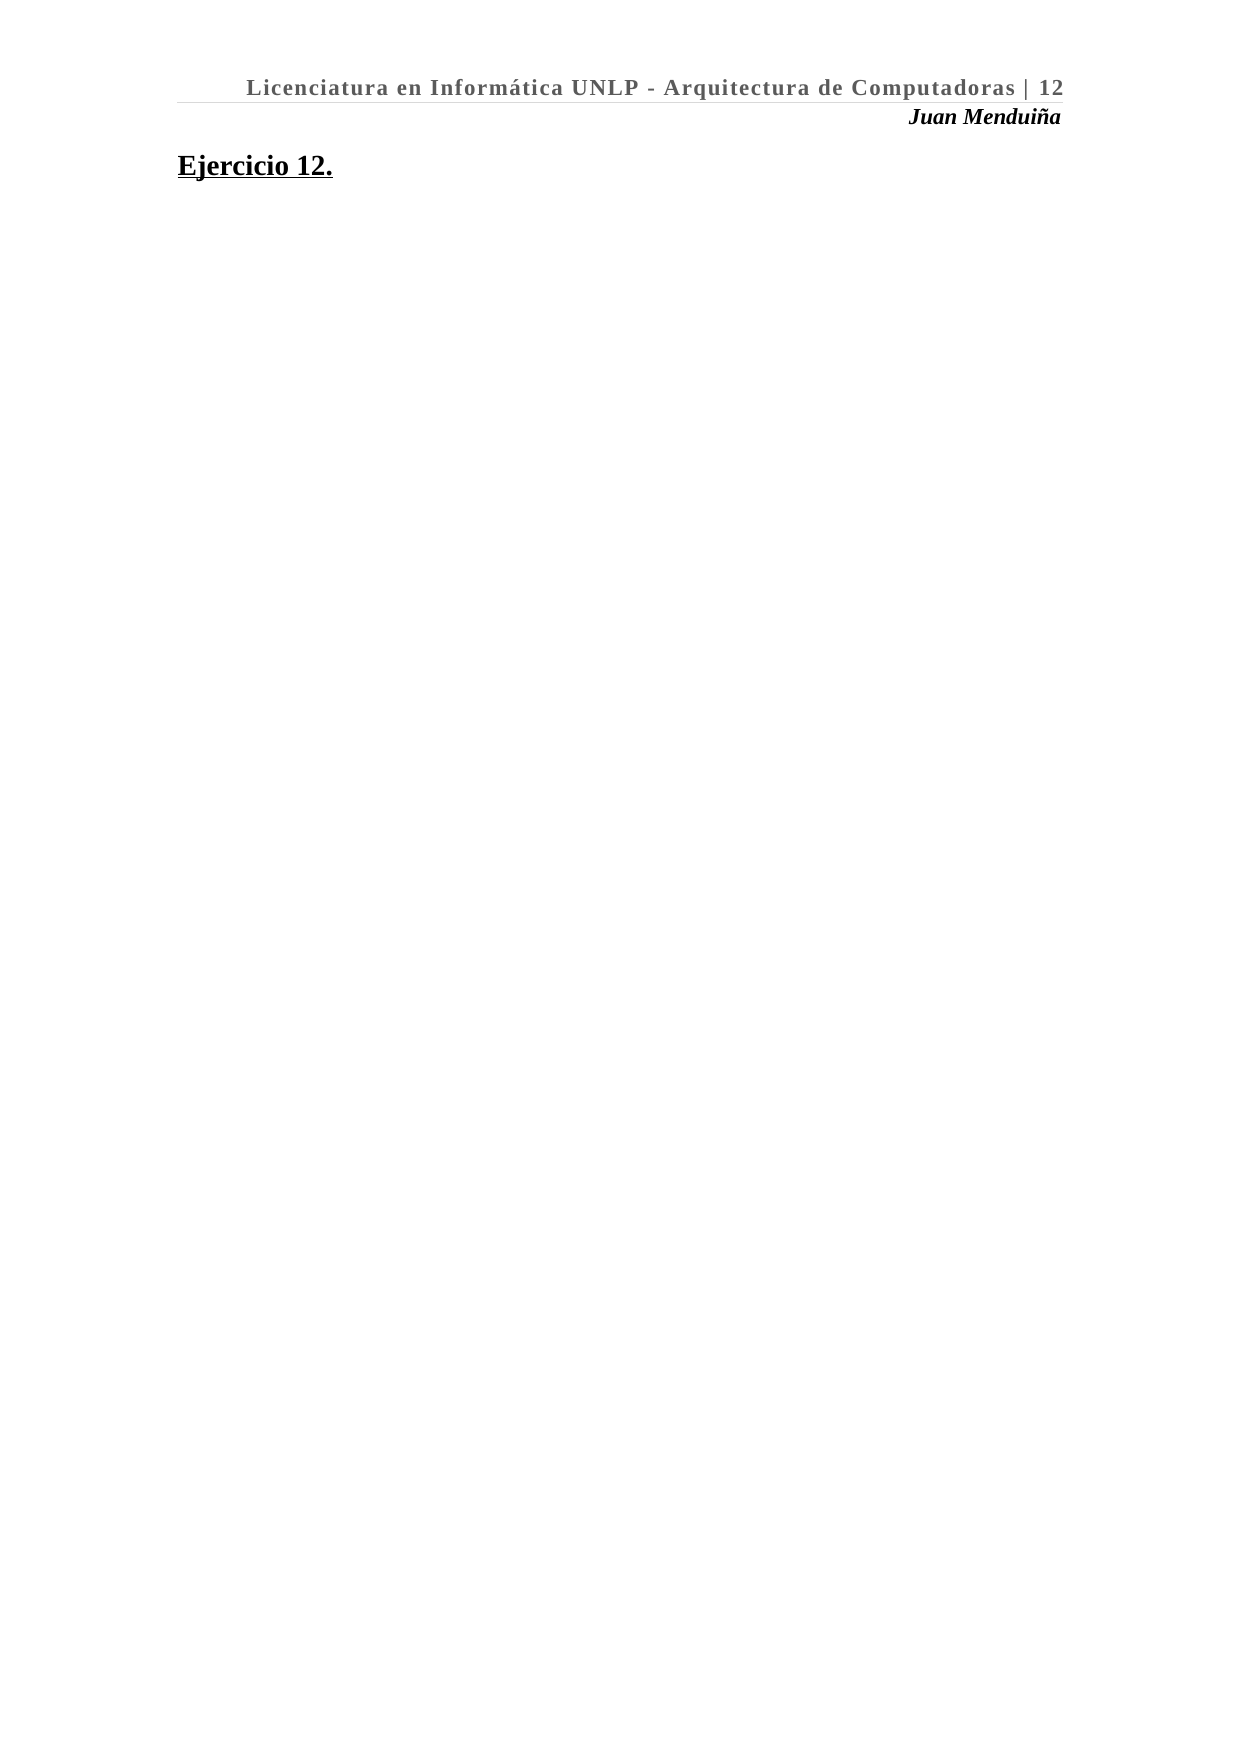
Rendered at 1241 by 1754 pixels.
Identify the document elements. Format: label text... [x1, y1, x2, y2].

text Ejercicio 12. [177, 148, 1063, 181]
